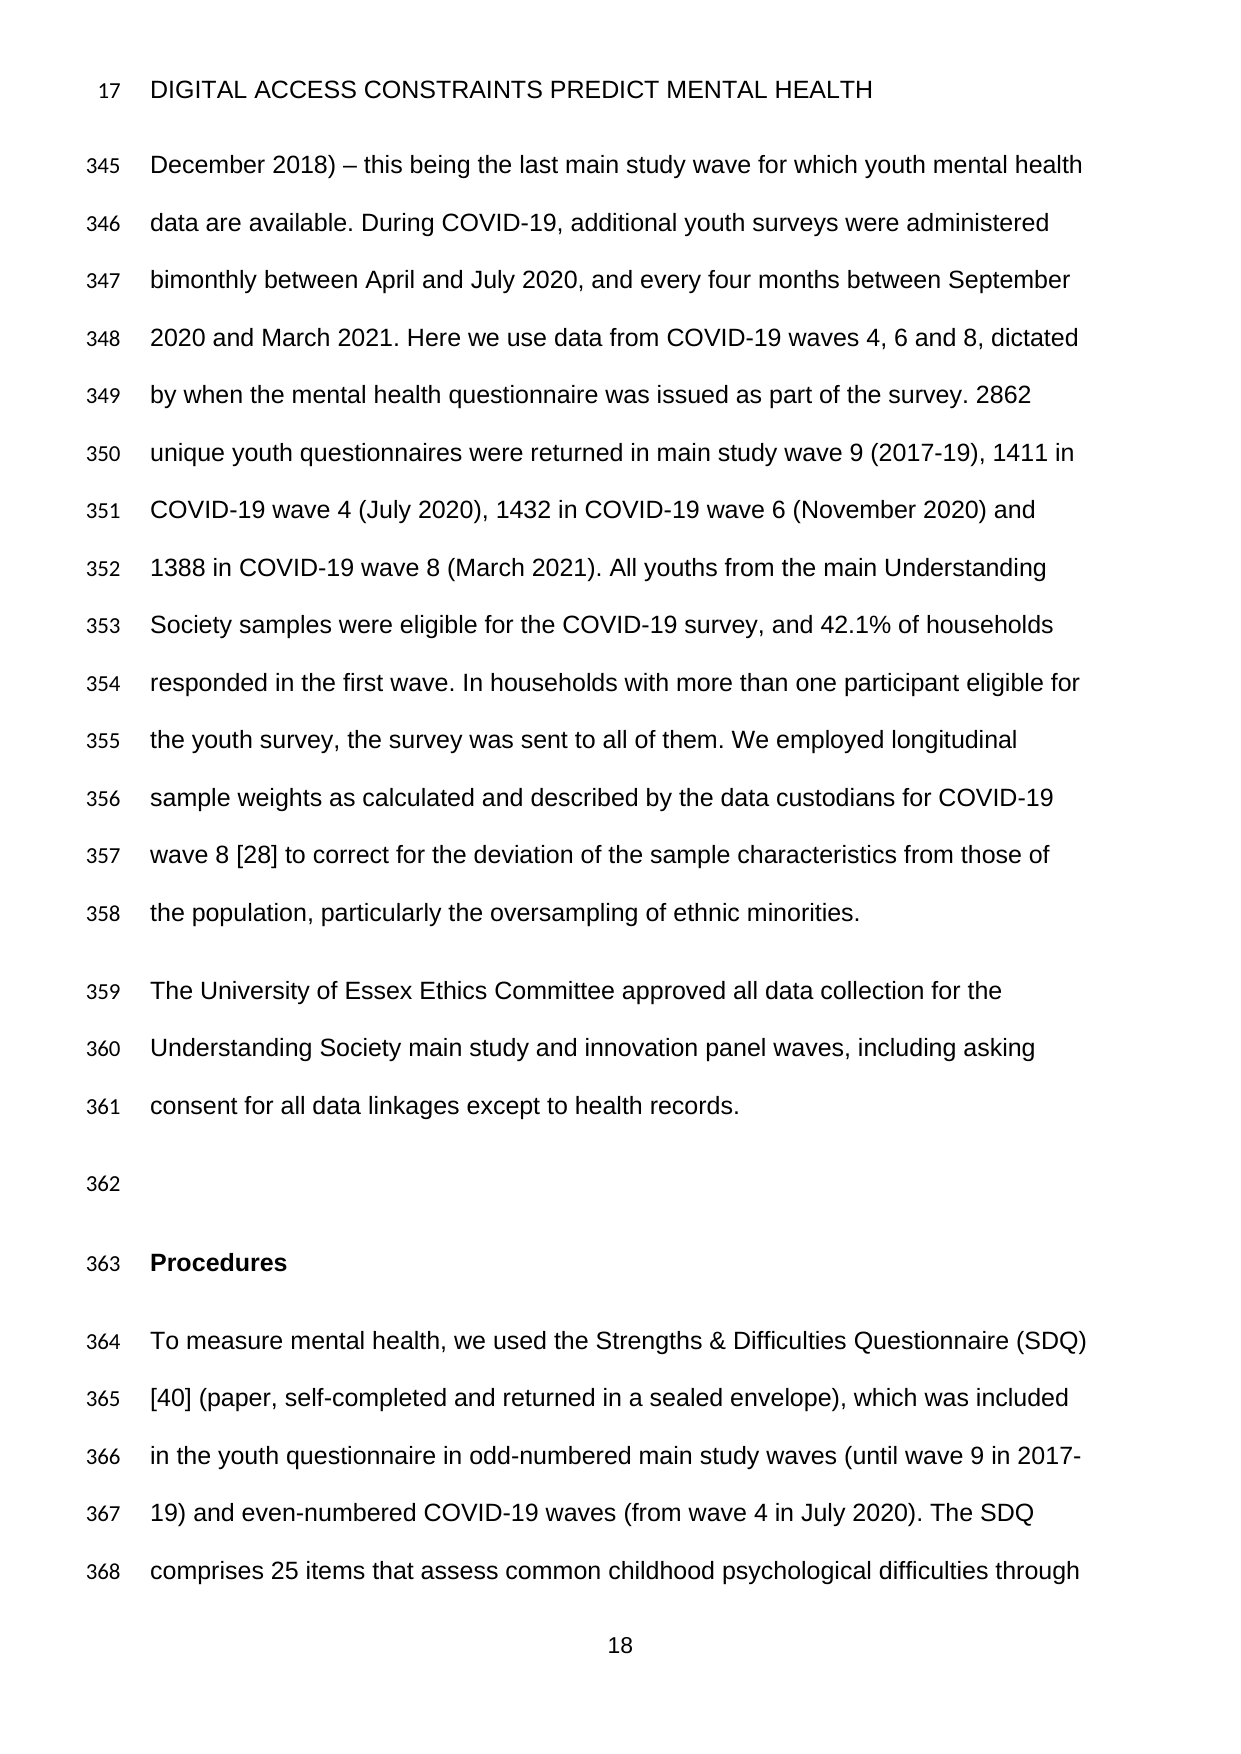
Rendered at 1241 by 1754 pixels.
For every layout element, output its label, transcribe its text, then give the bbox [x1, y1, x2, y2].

text Procedures [150, 1247, 1090, 1276]
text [150, 150, 1090, 926]
text The University of Essex Ethics Committee approved all data collection for the Understanding Society main study and innovation panel waves, including asking consent for all data linkages except to health records. [150, 976, 1090, 1119]
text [150, 1326, 1090, 1584]
